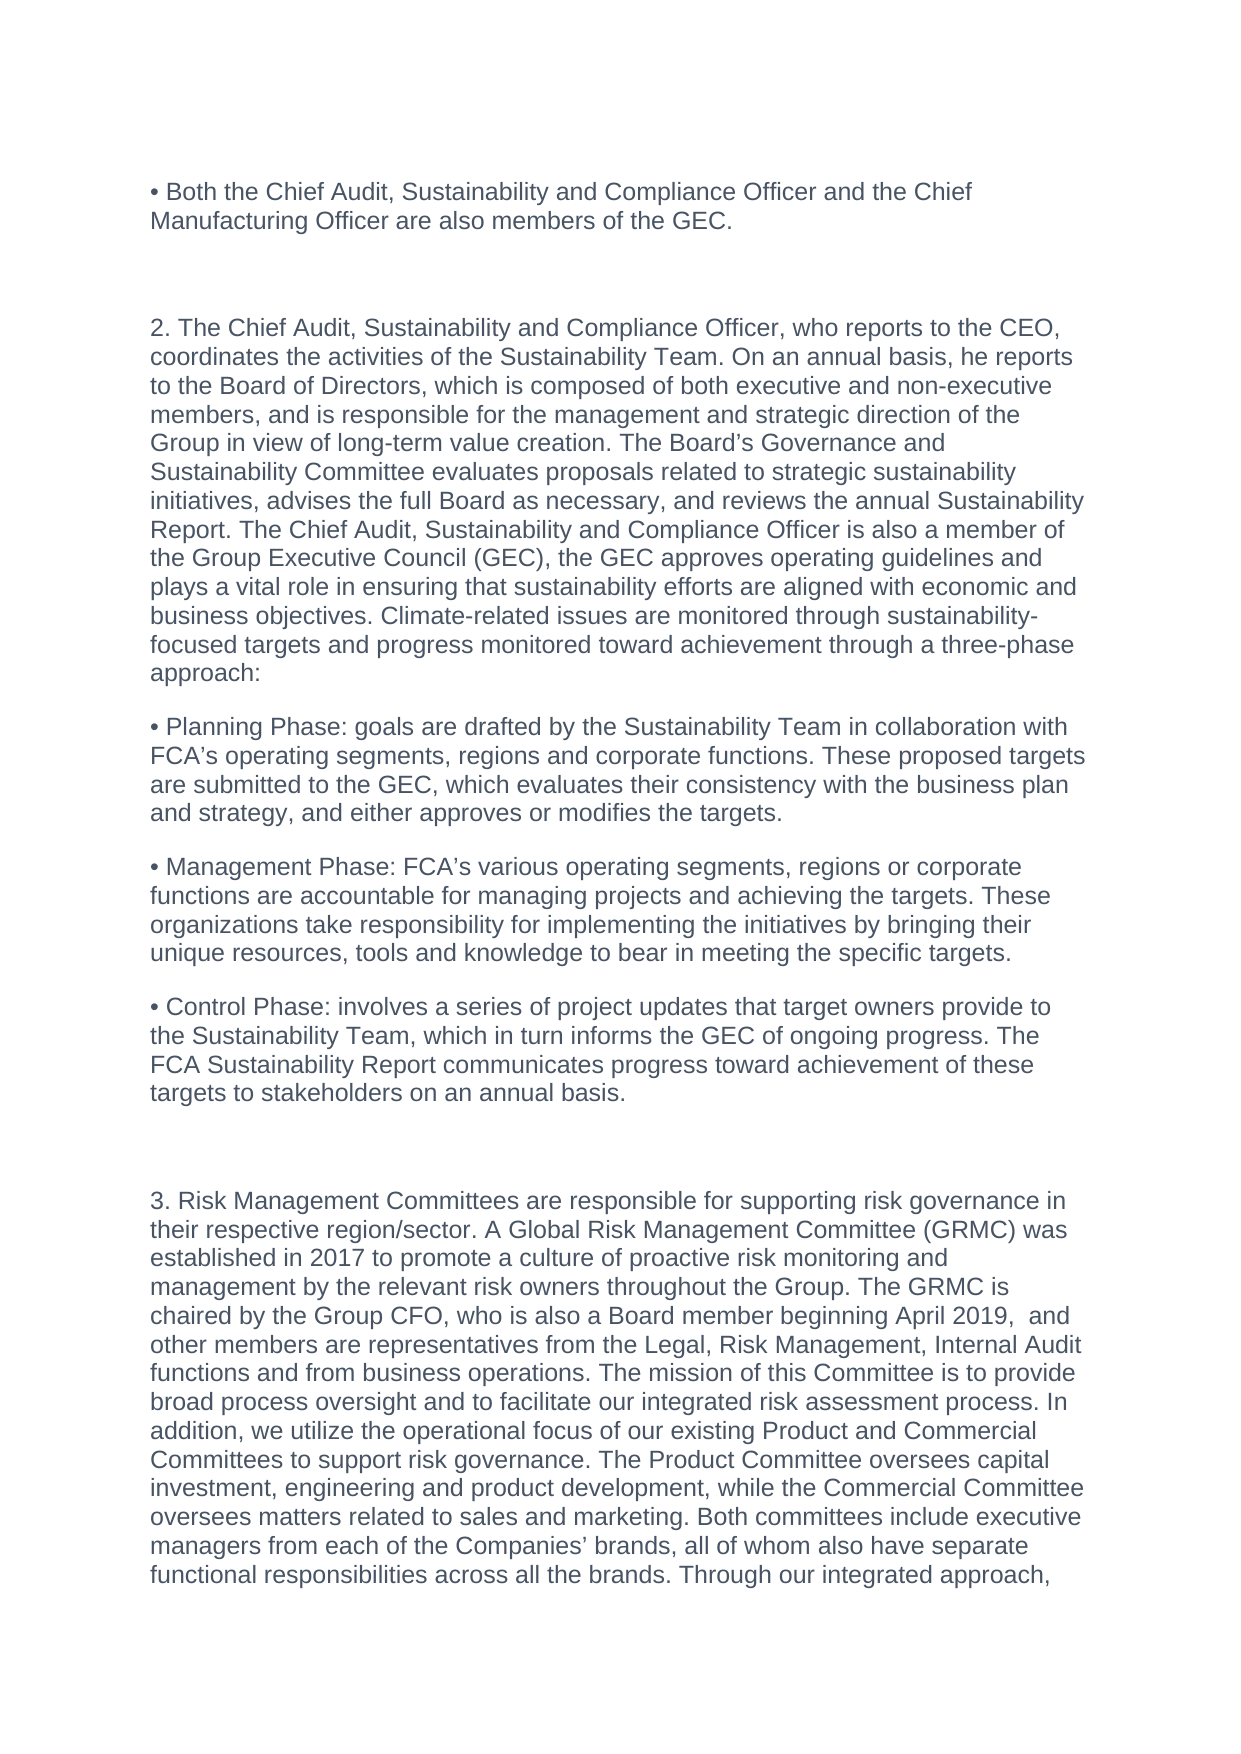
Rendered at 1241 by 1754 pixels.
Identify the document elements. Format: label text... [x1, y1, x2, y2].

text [150, 1159, 1090, 1588]
text • Planning Phase: goals are drafted by the Sustainability Team in collaboration with FCA’s operating segments, regions and corporate functions. These proposed targets are submitted to the GEC, which evaluates their consistency with the business plan and strategy, and either approves or modifies the targets. [150, 685, 1090, 825]
text 2. The Chief Audit, Sustainability and Compliance Officer, who reports to the CEO, coordinates the activities of the Sustainability Team. On an annual basis, he reports to the Board of Directors, which is composed of both executive and non-executive members, and is responsible for the management and strategic direction of the Group in view of long-term value creation. The Board’s Governance and Sustainability Committee evaluates proposals related to strategic sustainability initiatives, advises the full Board as necessary, and reviews the annual Sustainability Report. The Chief Audit, Sustainability and Compliance Officer is also a member of the Group Executive Council (GEC), the GEC approves operating guidelines and plays a vital role in ensuring that sustainability efforts are aligned with economic and business objectives. Climate-related issues are monitored through sustainability-focused targets and progress monitored toward achievement through a three-phase approach: [150, 286, 1090, 685]
text • Both the Chief Audit, Sustainability and Compliance Officer and the Chief Manufacturing Officer are also members of the GEC. [150, 150, 1090, 234]
text • Management Phase: FCA’s various operating segments, regions or corporate functions are accountable for managing projects and achieving the targets. These organizations take responsibility for implementing the initiatives by bringing their unique resources, tools and knowledge to bear in meeting the specific targets. [150, 825, 1090, 965]
text • Control Phase: involves a series of project updates that target owners provide to the Sustainability Team, which in turn informs the GEC of ongoing progress. The FCA Sustainability Report communicates progress toward achievement of these targets to stakeholders on an annual basis. [150, 965, 1090, 1107]
